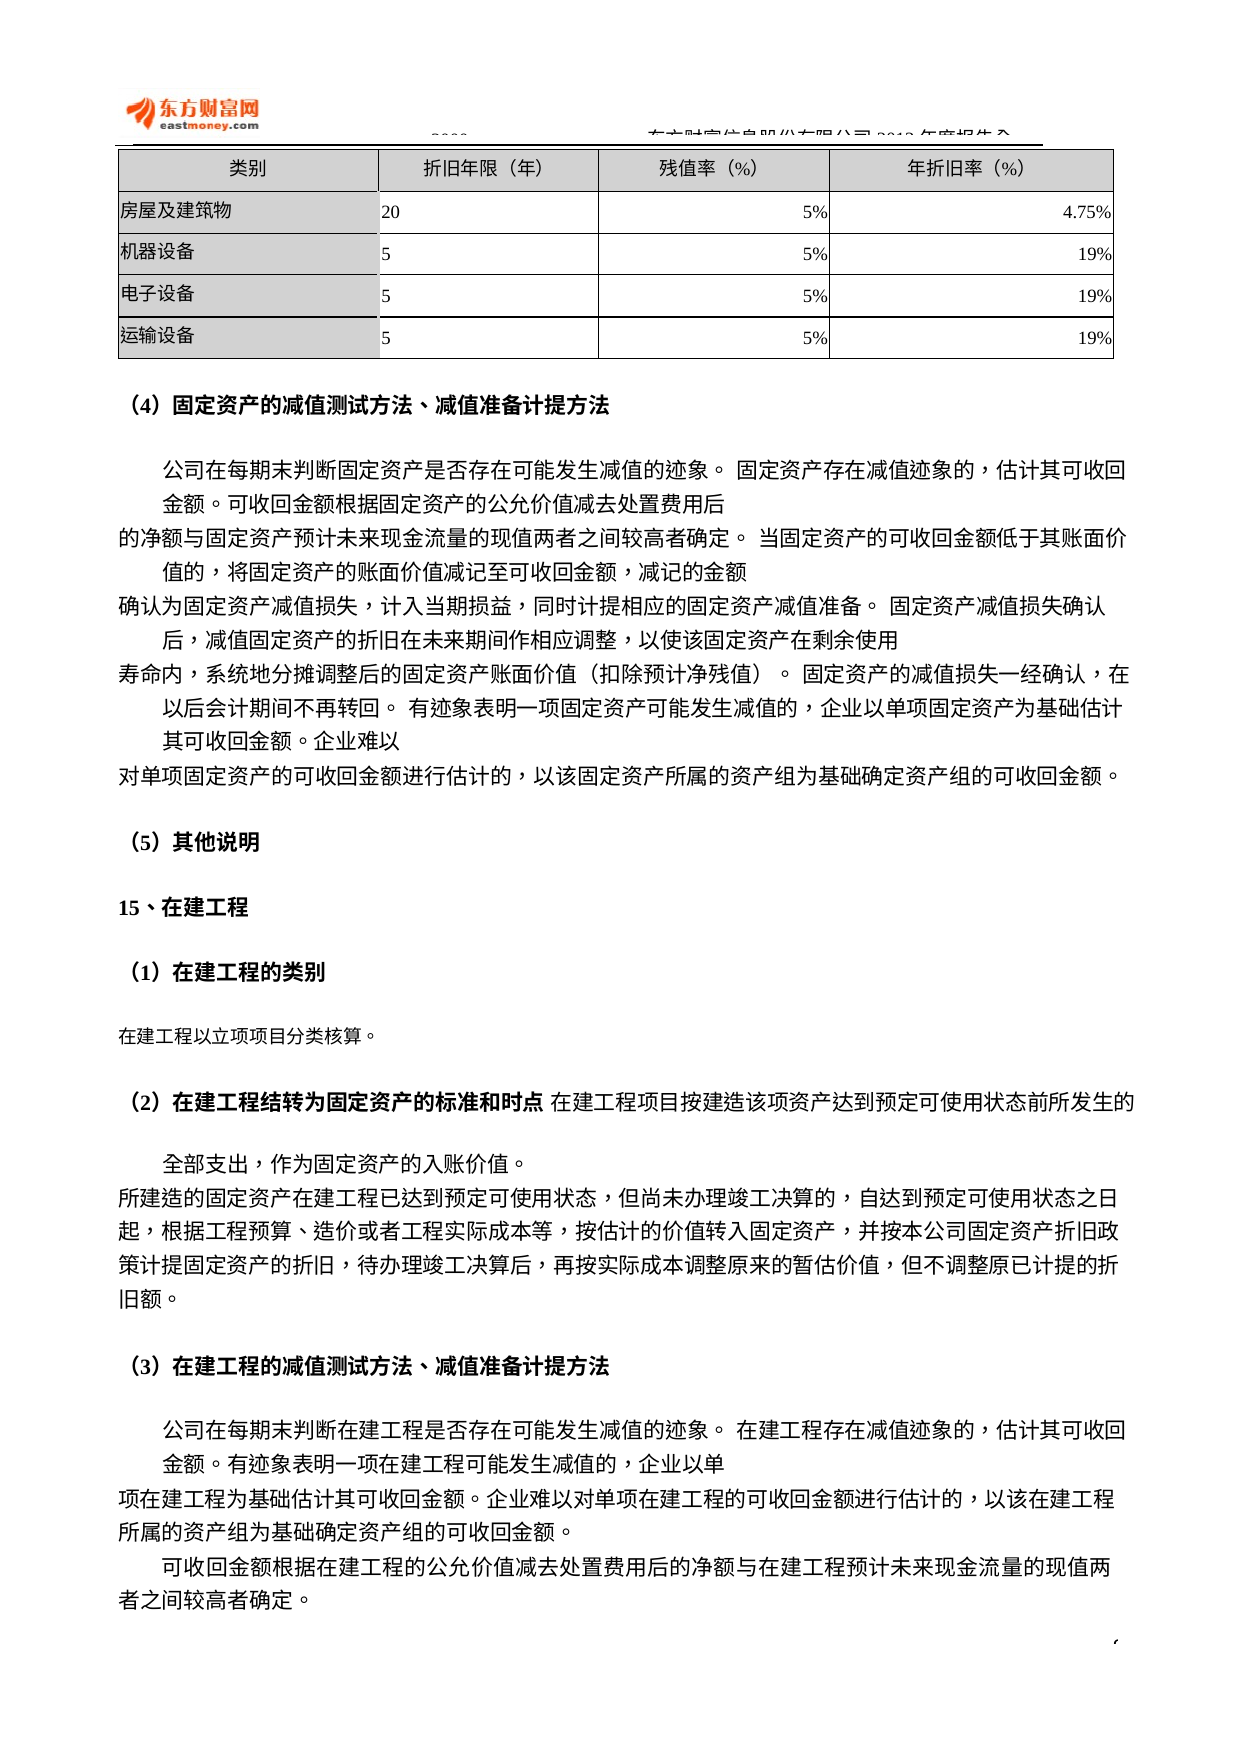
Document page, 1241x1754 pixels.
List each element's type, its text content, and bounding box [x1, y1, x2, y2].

text （2）在建工程结转为固定资产的标准和时点 在建工程项目按建造该项资产达到预定可使用状态前所发生的全部支出，作为固定资产的入账价值。 [118, 1054, 1136, 1179]
picture [118, 88, 260, 138]
subtitle （4）固定资产的减值测试方法、减值准备计提方法 [118, 390, 1136, 420]
text 可收回金额根据在建工程的公允价值减去处置费用后的净额与在建工程预计未来现金流量的现值两 者之间较高者确定。 [118, 1552, 1136, 1615]
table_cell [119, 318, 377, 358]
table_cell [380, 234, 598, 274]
text 项在建工程为基础估计其可收回金额。企业难以对单项在建工程的可收回金额进行估计的，以该在建工程 所属的资产组为基础确定资产组的可收回金额。 [118, 1483, 1136, 1547]
text 所建造的固定资产在建工程已达到预定可使用状态，但尚未办理竣工决算的，自达到预定可使用状态之日 起，根据工程预算、造价或者工程实际成本等，按估计的价值转入固定资产，并按本公司固定资产折旧政 策计提固定资产的折旧，待办理竣工决算后，再按实际成本调整原来的暂估价值，但不调整原已计提的折 旧额。 [118, 1183, 1123, 1313]
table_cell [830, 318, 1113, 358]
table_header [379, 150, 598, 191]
text 公司在每期末判断固定资产是否存在可能发生减值的迹象。 固定资产存在减值迹象的，估计其可收回金额。可收回金额根据固定资产的公允价值减去处置费用后 [162, 455, 1136, 518]
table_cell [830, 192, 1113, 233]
text 公司在每期末判断在建工程是否存在可能发生减值的迹象。 在建工程存在减值迹象的，估计其可收回金额。有迹象表明一项在建工程可能发生减值的，企业以单 [162, 1416, 1136, 1479]
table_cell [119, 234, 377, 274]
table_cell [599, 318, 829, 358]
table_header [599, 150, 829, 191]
text 对单项固定资产的可收回金额进行估计的，以该固定资产所属的资产组为基础确定资产组的可收回金额。 [118, 761, 1136, 791]
subtitle （1）在建工程的类别 [118, 957, 1136, 986]
text 确认为固定资产减值损失，计入当期损益，同时计提相应的固定资产减值准备。 固定资产减值损失确认后，减值固定资产的折旧在未来期间作相应调整，以使该固定资产在剩余使用 [118, 591, 1136, 654]
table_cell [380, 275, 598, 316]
text 寿命内，系统地分摊调整后的固定资产账面价值（扣除预计净残值）。 固定资产的减值损失一经确认，在以后会计期间不再转回。 有迹象表明一项固定资产可能发生减值的，企业以单项固定资产为基础估计其可收回金额。企业难以 [118, 659, 1136, 756]
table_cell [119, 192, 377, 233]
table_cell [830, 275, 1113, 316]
subtitle 15、在建工程 [118, 892, 1136, 922]
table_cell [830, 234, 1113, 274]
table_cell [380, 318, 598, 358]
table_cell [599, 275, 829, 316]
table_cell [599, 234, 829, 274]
subtitle （5）其他说明 [118, 827, 1136, 857]
text 在建工程以立项项目分类核算。 [118, 1024, 1136, 1049]
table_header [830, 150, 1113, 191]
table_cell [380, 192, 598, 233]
text 的净额与固定资产预计未来现金流量的现值两者之间较高者确定。 当固定资产的可收回金额低于其账面价值的，将固定资产的账面价值减记至可收回金额，减记的金额 [118, 523, 1136, 586]
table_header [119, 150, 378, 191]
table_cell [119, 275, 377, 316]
subtitle （3）在建工程的减值测试方法、减值准备计提方法 [118, 1351, 1136, 1380]
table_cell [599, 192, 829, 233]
